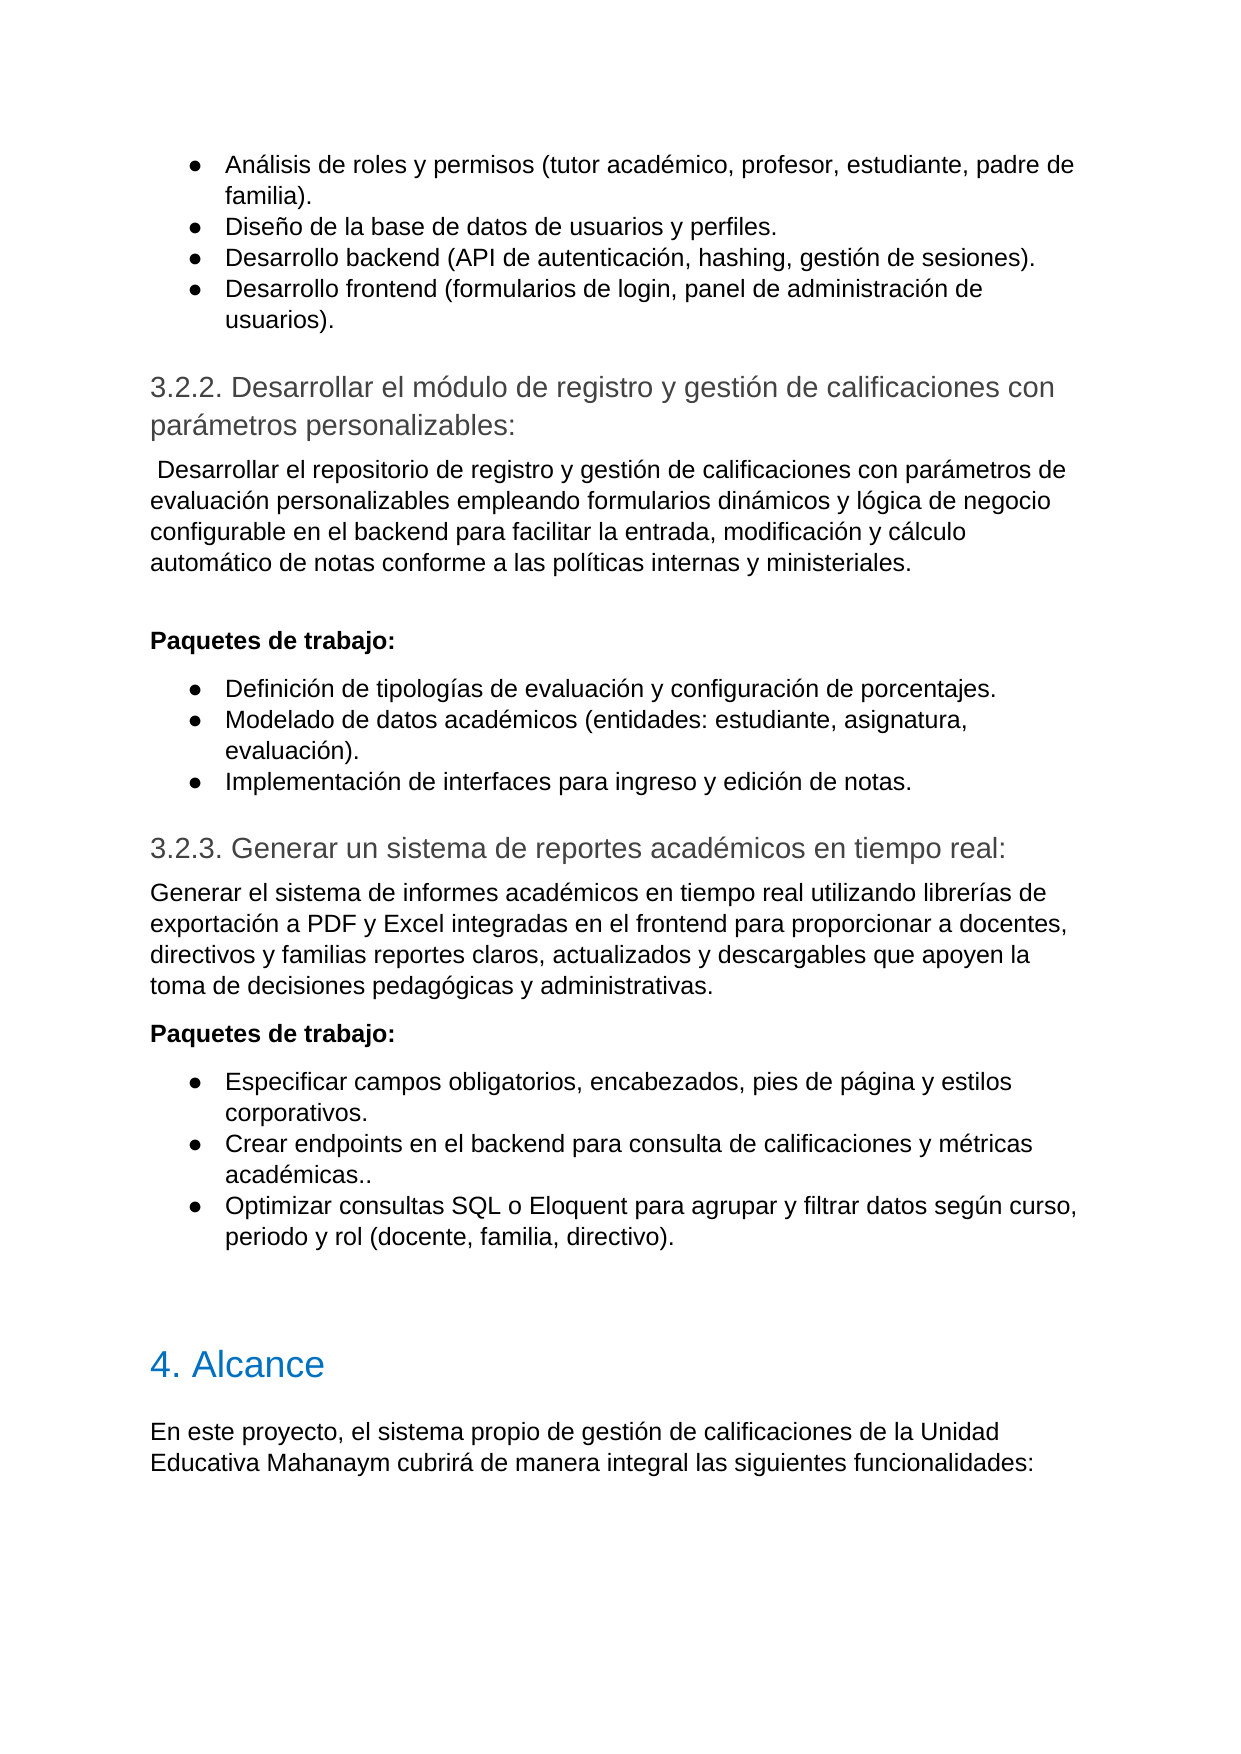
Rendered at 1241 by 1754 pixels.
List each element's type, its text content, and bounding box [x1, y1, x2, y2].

list Desarrollo backend (API de autenticación, hashing, gestión de sesiones). [187, 243, 1090, 272]
list Especificar campos obligatorios, encabezados, pies de página y estilos corporativos. [187, 1067, 1090, 1126]
list Crear endpoints en el backend para consulta de calificaciones y métricas académicas.. [187, 1129, 1090, 1188]
list Implementación de interfaces para ingreso y edición de notas. [187, 767, 1090, 796]
text Paquetes de trabajo: [150, 1019, 1090, 1048]
text Paquetes de trabajo: [150, 626, 1090, 655]
subtitle 3.2.2. Desarrollar el módulo de registro y gestión de calificaciones con parámetros personalizables: [150, 369, 1090, 442]
list Optimizar consultas SQL o Eloquent para agrupar y filtrar datos según curso, periodo y rol (docente, familia, directivo). [187, 1191, 1090, 1251]
list Modelado de datos académicos (entidades: estudiante, asignatura, evaluación). [187, 705, 1090, 764]
subtitle 3.2.3. Generar un sistema de reportes académicos en tiempo real: [150, 831, 1090, 865]
list Análisis de roles y permisos (tutor académico, profesor, estudiante, padre de familia). [187, 150, 1090, 210]
subtitle 4. Alcance [150, 1342, 1090, 1385]
list Diseño de la base de datos de usuarios y perfiles. [187, 212, 1090, 241]
text Desarrollar el repositorio de registro y gestión de calificaciones con parámetros de evaluación personalizables empleando formularios dinámicos y lógica de negocio configurable en el backend para facilitar la entrada, modificación y cálculo automático de notas conforme a las políticas internas y ministeriales. [150, 455, 1090, 607]
text En este proyecto, el sistema propio de gestión de calificaciones de la Unidad Educativa Mahanaym cubrirá de manera integral las siguientes funcionalidades: [150, 1417, 1090, 1477]
text Generar el sistema de informes académicos en tiempo real utilizando librerías de exportación a PDF y Excel integradas en el frontend para proporcionar a docentes, directivos y familias reportes claros, actualizados y descargables que apoyen la toma de decisiones pedagógicas y administrativas. [150, 878, 1090, 1000]
list Definición de tipologías de evaluación y configuración de porcentajes. [187, 674, 1090, 702]
list Desarrollo frontend (formularios de login, panel de administración de usuarios). [187, 274, 1090, 334]
